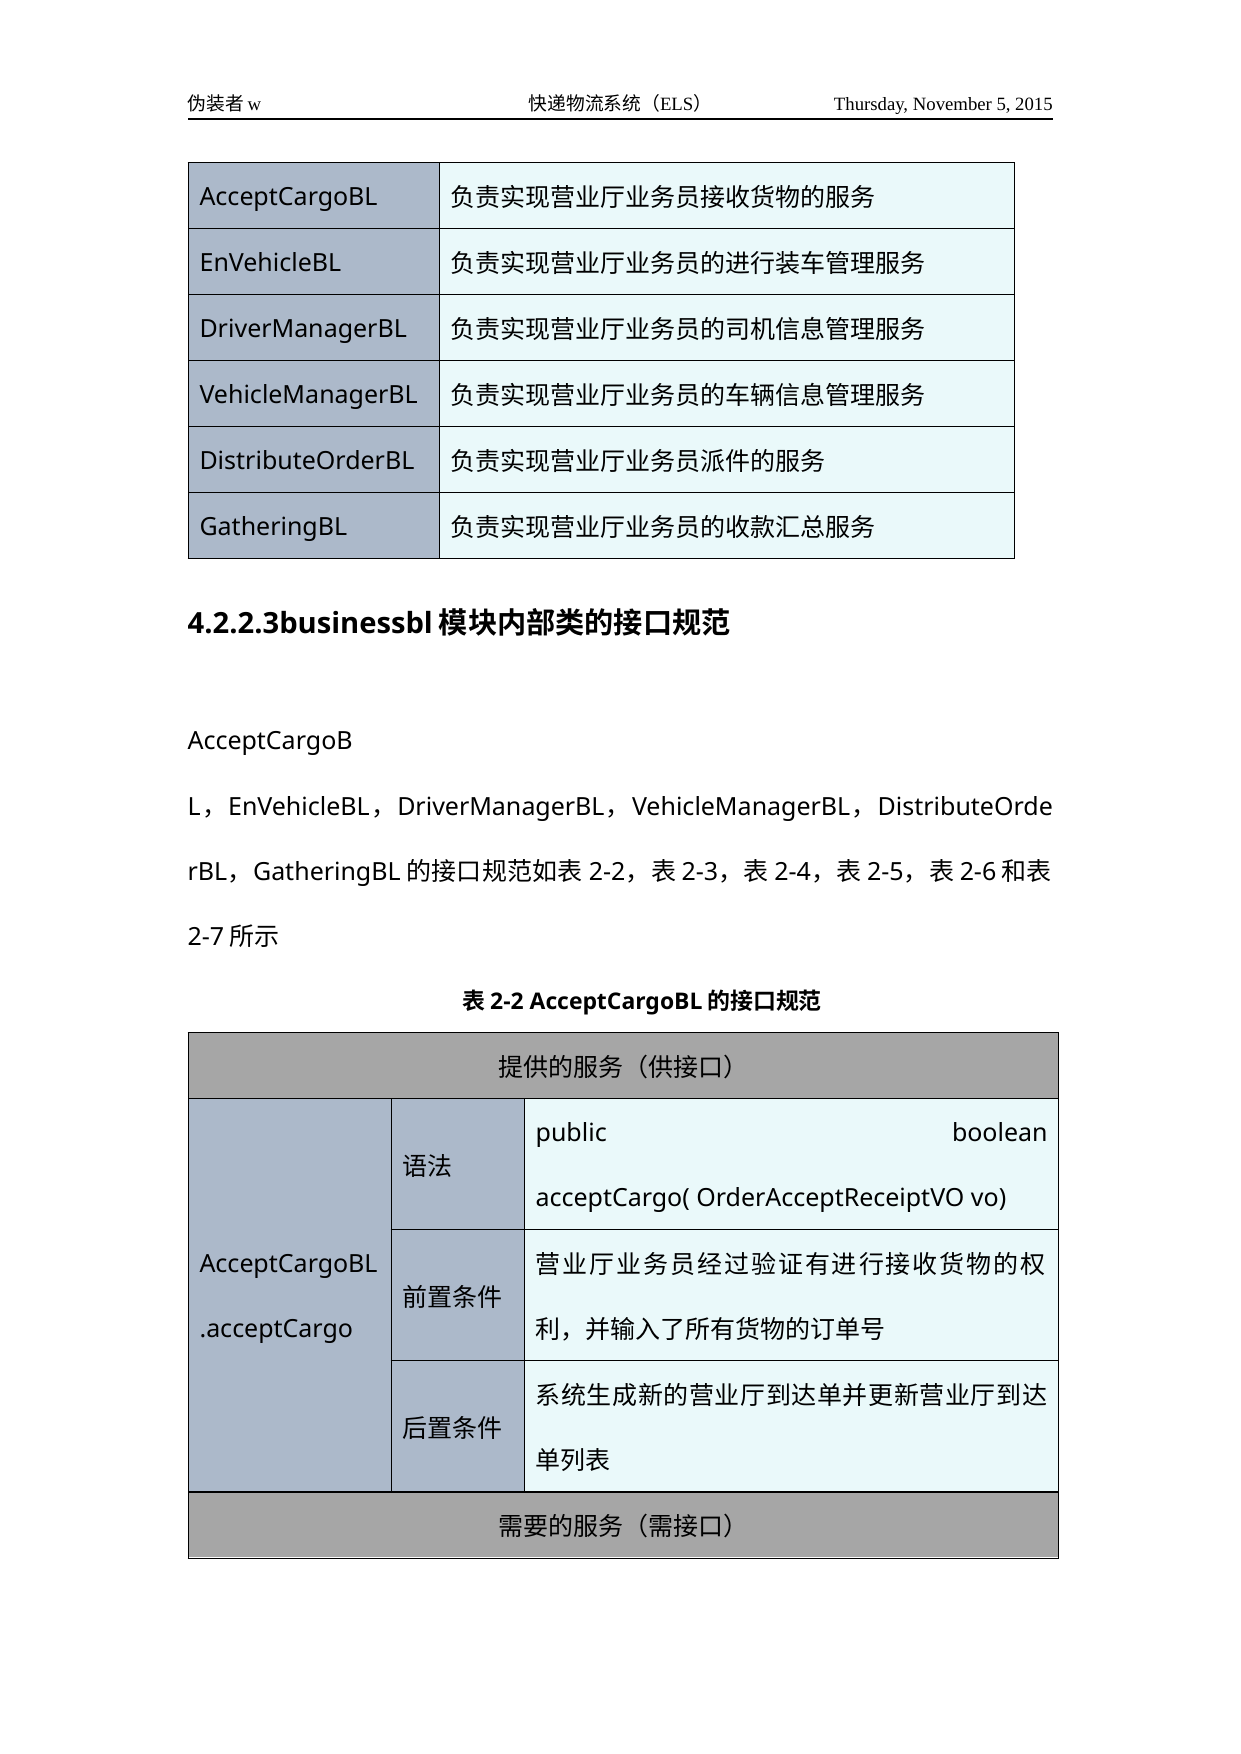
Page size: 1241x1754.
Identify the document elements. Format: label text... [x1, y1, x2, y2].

table_cell DriverManagerBL [189, 295, 439, 360]
table_cell EnVehicleBL [189, 229, 439, 294]
table_cell 需要的服务（需接口） [189, 1493, 1058, 1557]
table_cell public boolean acceptCargo( OrderAcceptReceiptVO vo) [525, 1099, 1058, 1229]
table_cell AcceptCargoBL.acceptCargo [189, 1099, 391, 1491]
table_cell 系统生成新的营业厅到达单并更新营业厅到达单列表 [525, 1361, 1058, 1491]
text 表2-2 AcceptCargoBL的接口规范 [187, 967, 1053, 1032]
subtitle 4.2.2.3businessbl模块内部类的接口规范 [187, 588, 1053, 653]
table_cell 负责实现营业厅业务员接收货物的服务 [440, 163, 1014, 228]
table_cell GatheringBL [189, 493, 439, 558]
table_cell 负责实现营业厅业务员的司机信息管理服务 [440, 295, 1014, 360]
table_cell 负责实现营业厅业务员的车辆信息管理服务 [440, 361, 1014, 426]
table_cell AcceptCargoBL [189, 163, 439, 228]
table_cell DistributeOrderBL [189, 427, 439, 492]
table_cell 后置条件 [392, 1361, 524, 1491]
table_cell 负责实现营业厅业务员的收款汇总服务 [440, 493, 1014, 558]
table_cell 负责实现营业厅业务员派件的服务 [440, 427, 1014, 492]
table_cell 语法 [392, 1099, 524, 1229]
text AcceptCargoBL，EnVehicleBL，DriverManagerBL，VehicleManagerBL，DistributeOrderBL，GatheringBL的接口规范如表2-2，表2-3，表2-4，表2-5，表2-6和表2-7所示 [187, 707, 1053, 967]
table_header 提供的服务（供接口） [189, 1033, 1058, 1098]
table_cell 前置条件 [392, 1230, 524, 1360]
table_cell VehicleManagerBL [189, 361, 439, 426]
table_cell 营业厅业务员经过验证有进行接收货物的权利，并输入了所有货物的订单号 [525, 1230, 1058, 1360]
table_cell 负责实现营业厅业务员的进行装车管理服务 [440, 229, 1014, 294]
